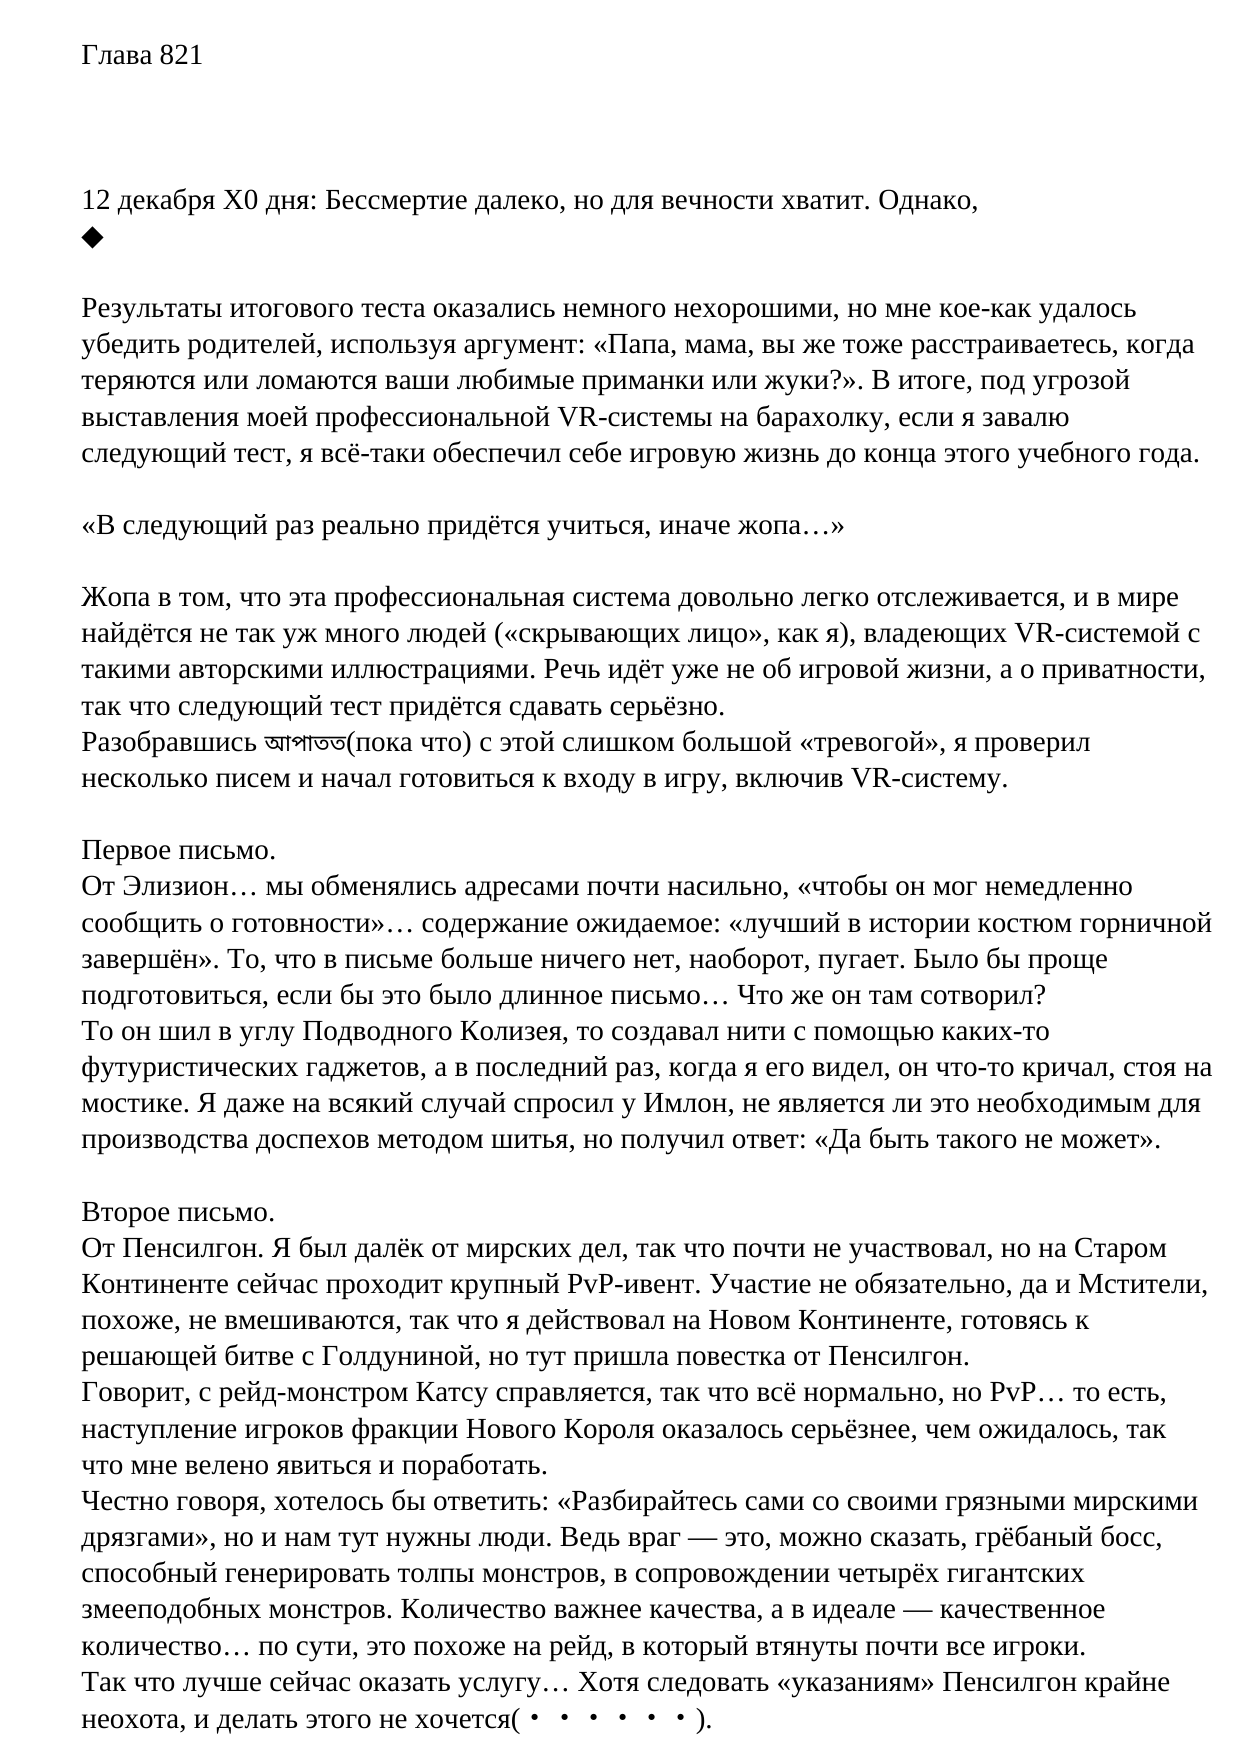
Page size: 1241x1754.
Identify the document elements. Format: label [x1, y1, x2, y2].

text [81, 37, 1215, 1736]
